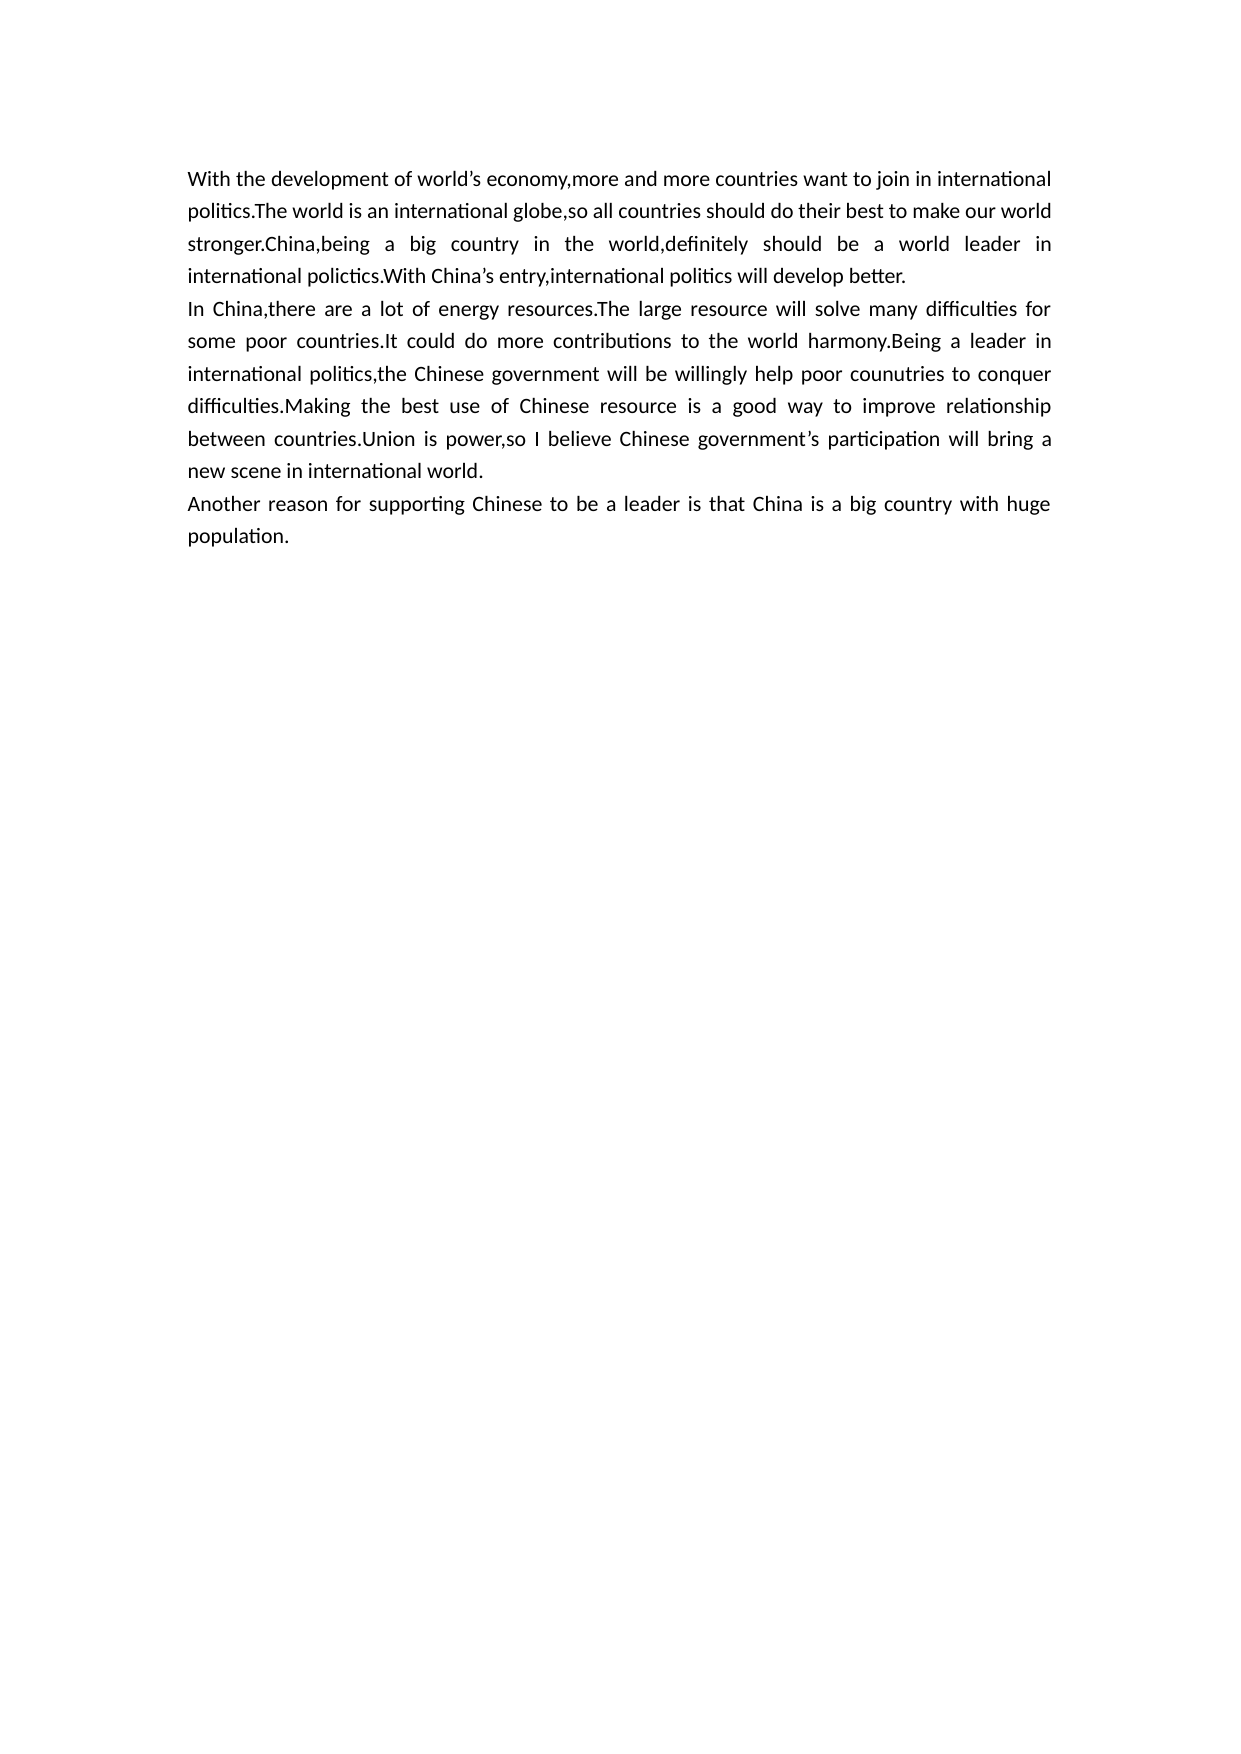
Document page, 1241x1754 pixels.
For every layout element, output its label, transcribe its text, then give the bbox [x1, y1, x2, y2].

text With the development of world’s economy,more and more countries want to join in international politics.The world is an international globe,so all countries should do their best to make our world stronger.China,being a big country in the world,definitely should be a world leader in international polictics.With China’s entry,international politics will develop better. [187, 162, 1053, 292]
text Another reason for supporting Chinese to be a leader is that China is a big country with huge population. [187, 487, 1053, 552]
text In China,there are a lot of energy resources.The large resource will solve many difficulties for some poor countries.It could do more contributions to the world harmony.Being a leader in international politics,the Chinese government will be willingly help poor counutries to conquer difficulties.Making the best use of Chinese resource is a good way to improve relationship between countries.Union is power,so I believe Chinese government’s participation will bring a new scene in international world. [187, 292, 1053, 487]
